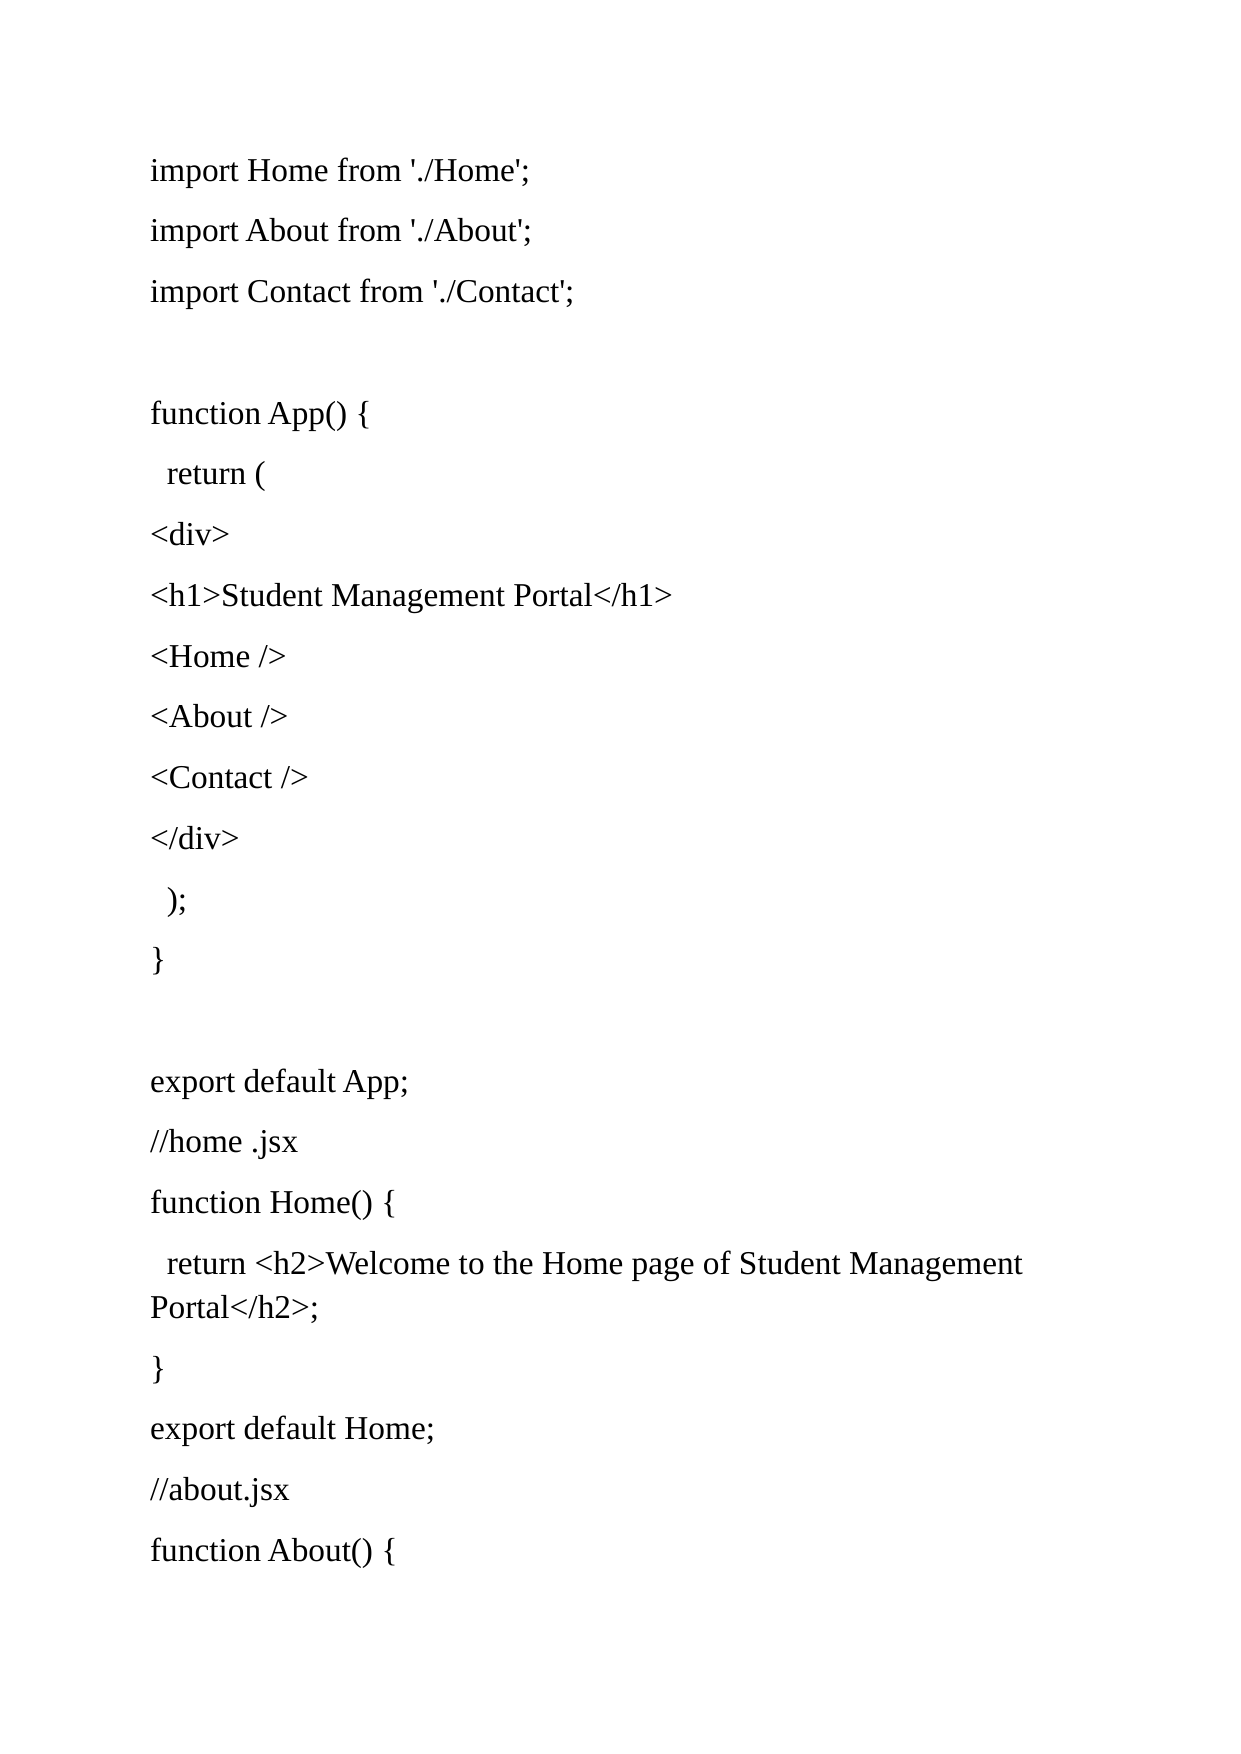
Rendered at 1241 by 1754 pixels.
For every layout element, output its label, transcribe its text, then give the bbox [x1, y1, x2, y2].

text function About() { [150, 1530, 1090, 1568]
text <Contact /> [150, 757, 1090, 796]
text function Home() { [150, 1182, 1090, 1221]
text } [150, 939, 1090, 978]
text import Home from './Home'; [150, 150, 1090, 188]
text export default Home; [150, 1409, 1090, 1447]
text export default App; [150, 1061, 1090, 1099]
text <h1>Student Management Portal</h1> [150, 575, 1090, 613]
text import Contact from './Contact'; [150, 271, 1090, 310]
text <About /> [150, 697, 1090, 735]
text return ( [150, 454, 1090, 492]
text import About from './About'; [150, 211, 1090, 249]
text //home .jsx [150, 1122, 1090, 1160]
text } [150, 1348, 1090, 1386]
text <div> [150, 514, 1090, 553]
text return <h2>Welcome to the Home page of Student Management Portal</h2>; [150, 1243, 1090, 1326]
text </div> [150, 818, 1090, 856]
text <Home /> [150, 636, 1090, 674]
text ); [150, 879, 1090, 917]
text function App() { [150, 393, 1090, 431]
text //about.jsx [150, 1469, 1090, 1508]
